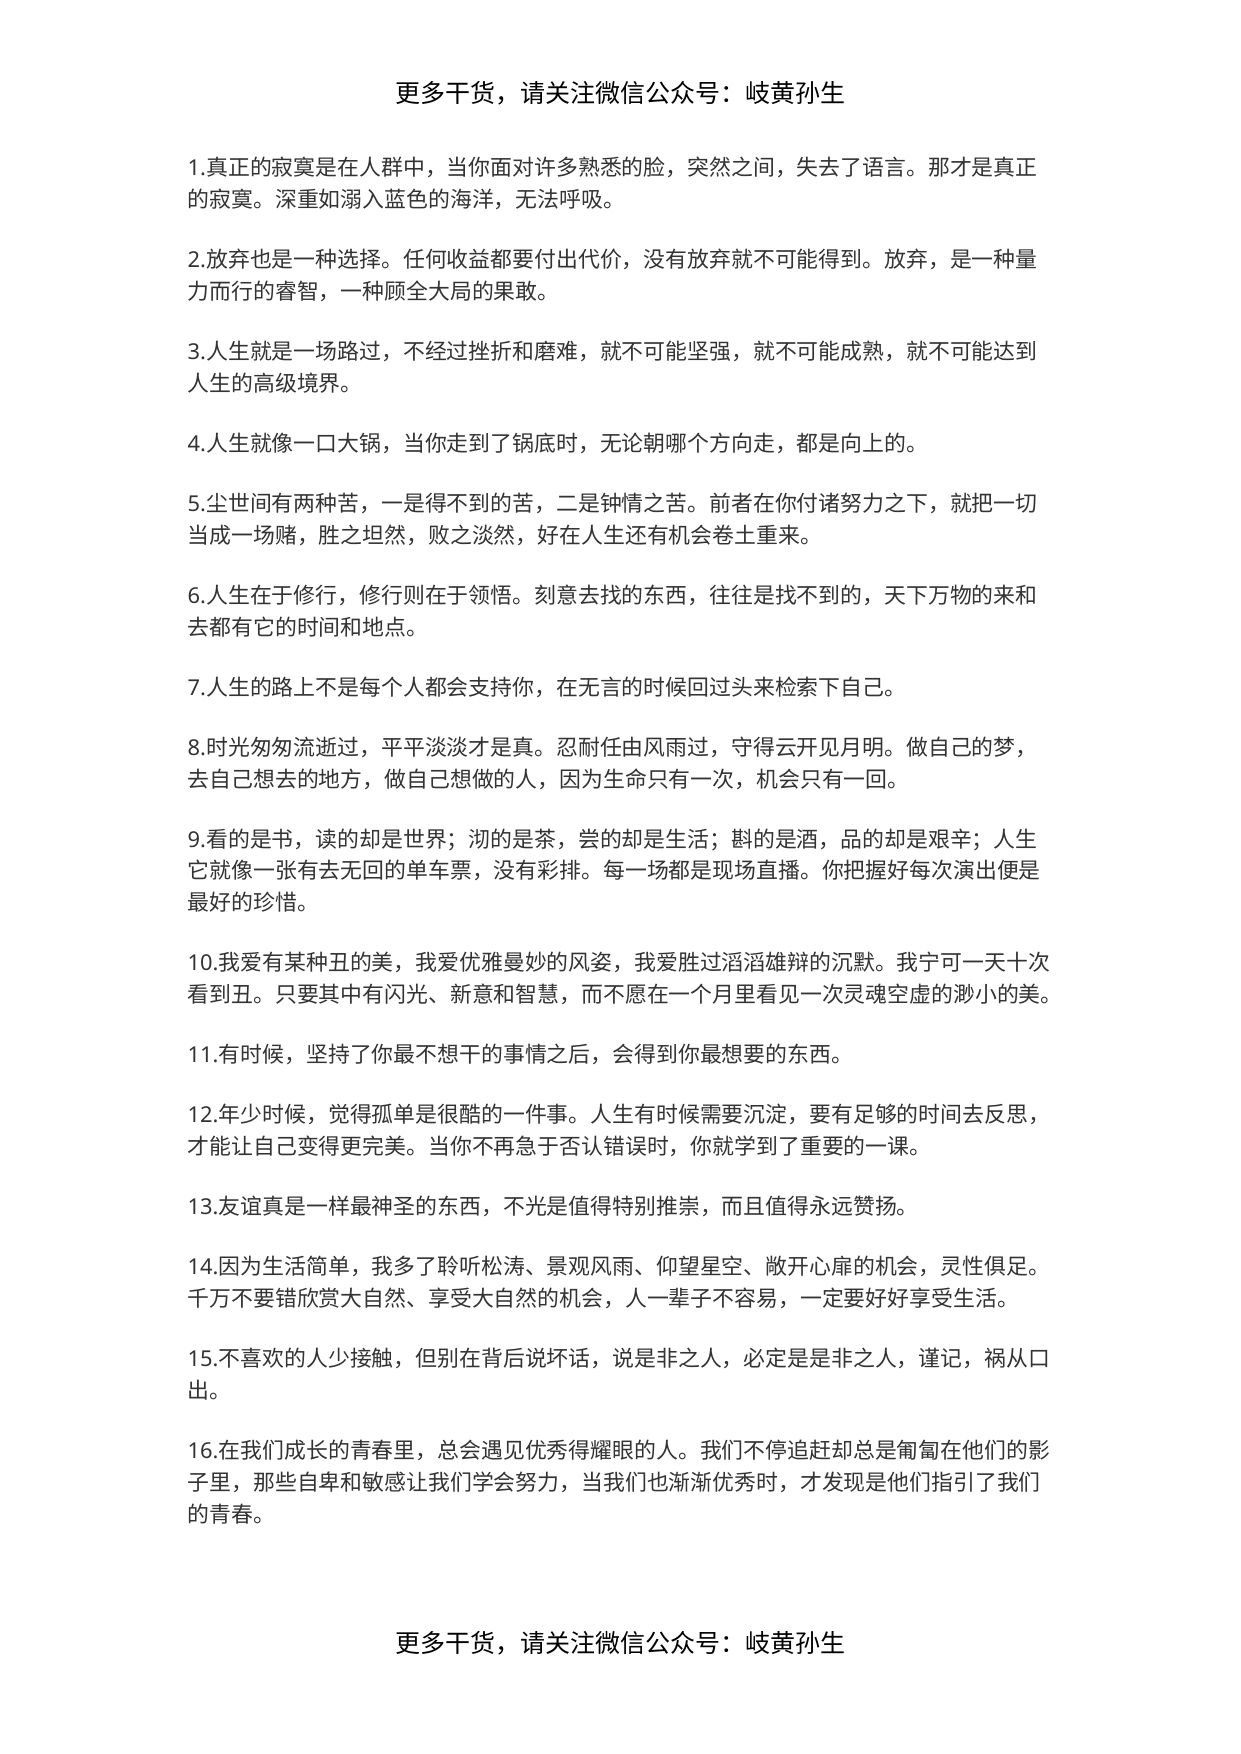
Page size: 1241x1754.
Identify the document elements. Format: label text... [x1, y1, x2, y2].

text 11.有时候，坚持了你最不想干的事情之后，会得到你最想要的东西。 [187, 1037, 1053, 1069]
text 14.因为生活简单，我多了聆听松涛、景观风雨、仰望星空、敞开心扉的机会，灵性俱足。千万不要错欣赏大自然、享受大自然的机会，人一辈子不容易，一定要好好享受生活。 [187, 1249, 1053, 1313]
text 1.真正的寂寞是在人群中，当你面对许多熟悉的脸，突然之间，失去了语言。那才是真正的寂寞。深重如溺入蓝色的海洋，无法呼吸。 [187, 150, 1053, 213]
text 7.人生的路上不是每个人都会支持你，在无言的时候回过头来检索下自己。 [187, 669, 1053, 701]
text 2.放弃也是一种选择。任何收益都要付出代价，没有放弃就不可能得到。放弃，是一种量力而行的睿智，一种顾全大局的果敢。 [187, 242, 1053, 305]
text 3.人生就是一场路过，不经过挫折和磨难，就不可能坚强，就不可能成熟，就不可能达到人生的高级境界。 [187, 334, 1053, 397]
text 5.尘世间有两种苦，一是得不到的苦，二是钟情之苦。前者在你付诸努力之下，就把一切当成一场赌，胜之坦然，败之淡然，好在人生还有机会卷土重来。 [187, 486, 1053, 549]
text 9.看的是书，读的却是世界；沏的是茶，尝的却是生活；斟的是酒，品的却是艰辛；人生它就像一张有去无回的单车票，没有彩排。每一场都是现场直播。你把握好每次演出便是最好的珍惜。 [187, 822, 1053, 917]
text 8.时光匆匆流逝过，平平淡淡才是真。忍耐任由风雨过，守得云开见月明。做自己的梦，去自己想去的地方，做自己想做的人，因为生命只有一次，机会只有一回。 [187, 730, 1053, 793]
text 4.人生就像一口大锅，当你走到了锅底时，无论朝哪个方向走，都是向上的。 [187, 426, 1053, 457]
text 10.我爱有某种丑的美，我爱优雅曼妙的风姿，我爱胜过滔滔雄辩的沉默。我宁可一天十次看到丑。只要其中有闪光、新意和智慧，而不愿在一个月里看见一次灵魂空虚的渺小的美。 [187, 945, 1053, 1009]
text 12.年少时候，觉得孤单是很酷的一件事。人生有时候需要沉淀，要有足够的时间去反思，才能让自己变得更完美。当你不再急于否认错误时，你就学到了重要的一课。 [187, 1097, 1053, 1161]
text 13.友谊真是一样最神圣的东西，不光是值得特别推崇，而且值得永远赞扬。 [187, 1189, 1053, 1221]
text 16.在我们成长的青春里，总会遇见优秀得耀眼的人。我们不停追赶却总是匍匐在他们的影子里，那些自卑和敏感让我们学会努力，当我们也渐渐优秀时，才发现是他们指引了我们的青春。 [187, 1433, 1053, 1528]
text 6.人生在于修行，修行则在于领悟。刻意去找的东西，往往是找不到的，天下万物的来和去都有它的时间和地点。 [187, 578, 1053, 641]
text 15.不喜欢的人少接触，但别在背后说坏话，说是非之人，必定是是非之人，谨记，祸从口出。 [187, 1341, 1053, 1405]
